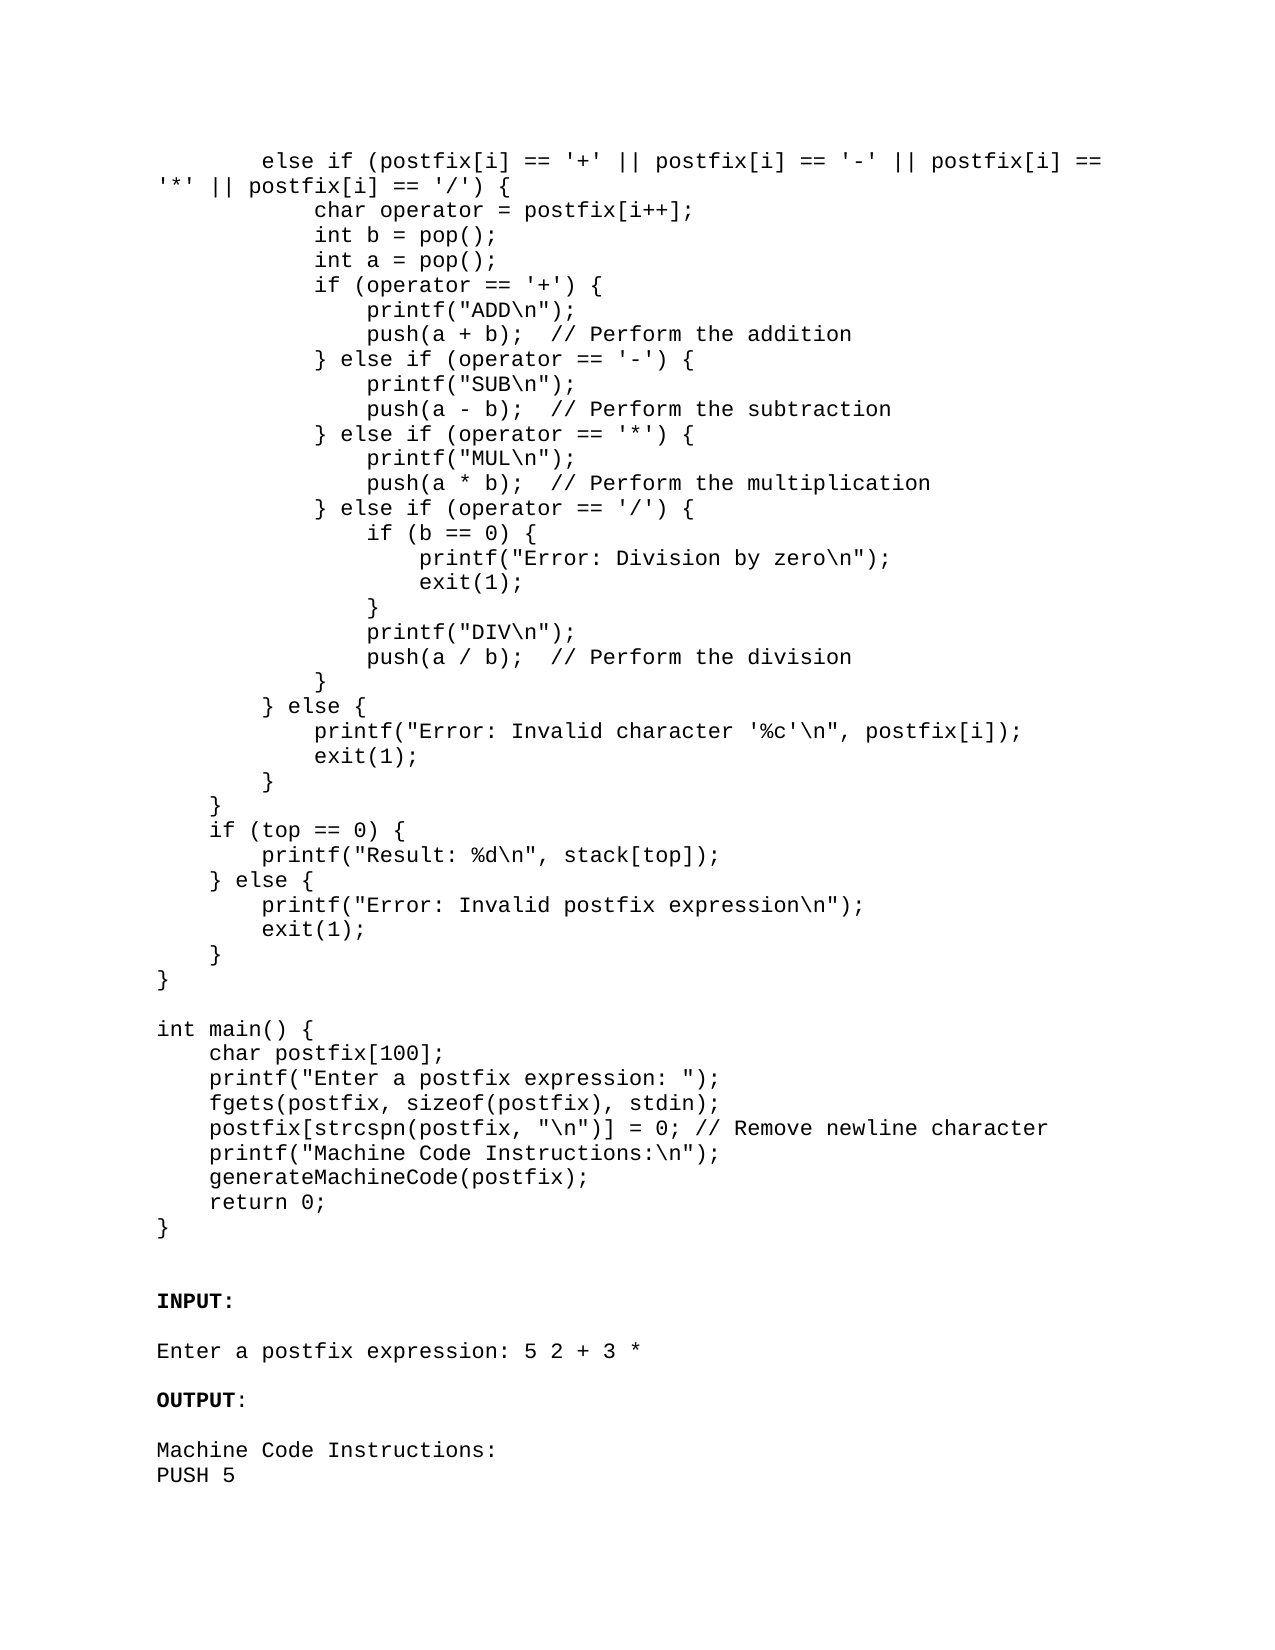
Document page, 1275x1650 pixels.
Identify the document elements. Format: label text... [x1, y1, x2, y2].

text char operator = postfix[i++]; [156, 199, 1118, 224]
text exit(1); [156, 745, 1118, 770]
text int a = pop(); [156, 249, 1118, 274]
text char postfix[100]; [156, 1042, 1118, 1067]
text } [156, 943, 1118, 968]
text } [156, 1216, 1118, 1241]
text exit(1); [156, 571, 1118, 596]
text } [156, 596, 1118, 621]
text } [156, 968, 1118, 993]
text printf("SUB\n"); [156, 373, 1118, 398]
text int main() { [156, 1018, 1118, 1042]
text INPUT: [156, 1290, 1118, 1315]
text if (top == 0) { [156, 819, 1118, 844]
text printf("Error: Division by zero\n"); [156, 547, 1118, 571]
text } [156, 794, 1118, 819]
text } else if (operator == '*') { [156, 423, 1118, 447]
text else if (postfix[i] == '+' || postfix[i] == '-' || postfix[i] == '*' || postfix[i] == '/') { [156, 150, 1118, 199]
text } else { [156, 869, 1118, 894]
text postfix[strcspn(postfix, "\n")] = 0; // Remove newline character [156, 1117, 1118, 1142]
text exit(1); [156, 918, 1118, 943]
text generateMachineCode(postfix); [156, 1166, 1118, 1191]
text if (b == 0) { [156, 522, 1118, 547]
text Machine Code Instructions: [156, 1439, 1118, 1464]
text push(a / b); // Perform the division [156, 646, 1118, 671]
text push(a - b); // Perform the subtraction [156, 398, 1118, 423]
text printf("Enter a postfix expression: "); [156, 1067, 1118, 1092]
text } else if (operator == '/') { [156, 497, 1118, 522]
text printf("Error: Invalid character '%c'\n", postfix[i]); [156, 720, 1118, 745]
text fgets(postfix, sizeof(postfix), stdin); [156, 1092, 1118, 1117]
text printf("Result: %d\n", stack[top]); [156, 844, 1118, 869]
text printf("MUL\n"); [156, 447, 1118, 472]
text Enter a postfix expression: 5 2 + 3 * [156, 1340, 1118, 1365]
text printf("DIV\n"); [156, 621, 1118, 646]
text PUSH 5 [156, 1464, 1118, 1489]
text if (operator == '+') { [156, 274, 1118, 299]
text } [156, 770, 1118, 794]
text OUTPUT: [156, 1389, 1118, 1414]
text return 0; [156, 1191, 1118, 1216]
text printf("Machine Code Instructions:\n"); [156, 1142, 1118, 1166]
text } [156, 671, 1118, 695]
text printf("ADD\n"); [156, 299, 1118, 323]
text } else if (operator == '-') { [156, 348, 1118, 373]
text printf("Error: Invalid postfix expression\n"); [156, 894, 1118, 918]
text } else { [156, 695, 1118, 720]
text int b = pop(); [156, 224, 1118, 249]
text push(a * b); // Perform the multiplication [156, 472, 1118, 497]
text push(a + b); // Perform the addition [156, 323, 1118, 348]
